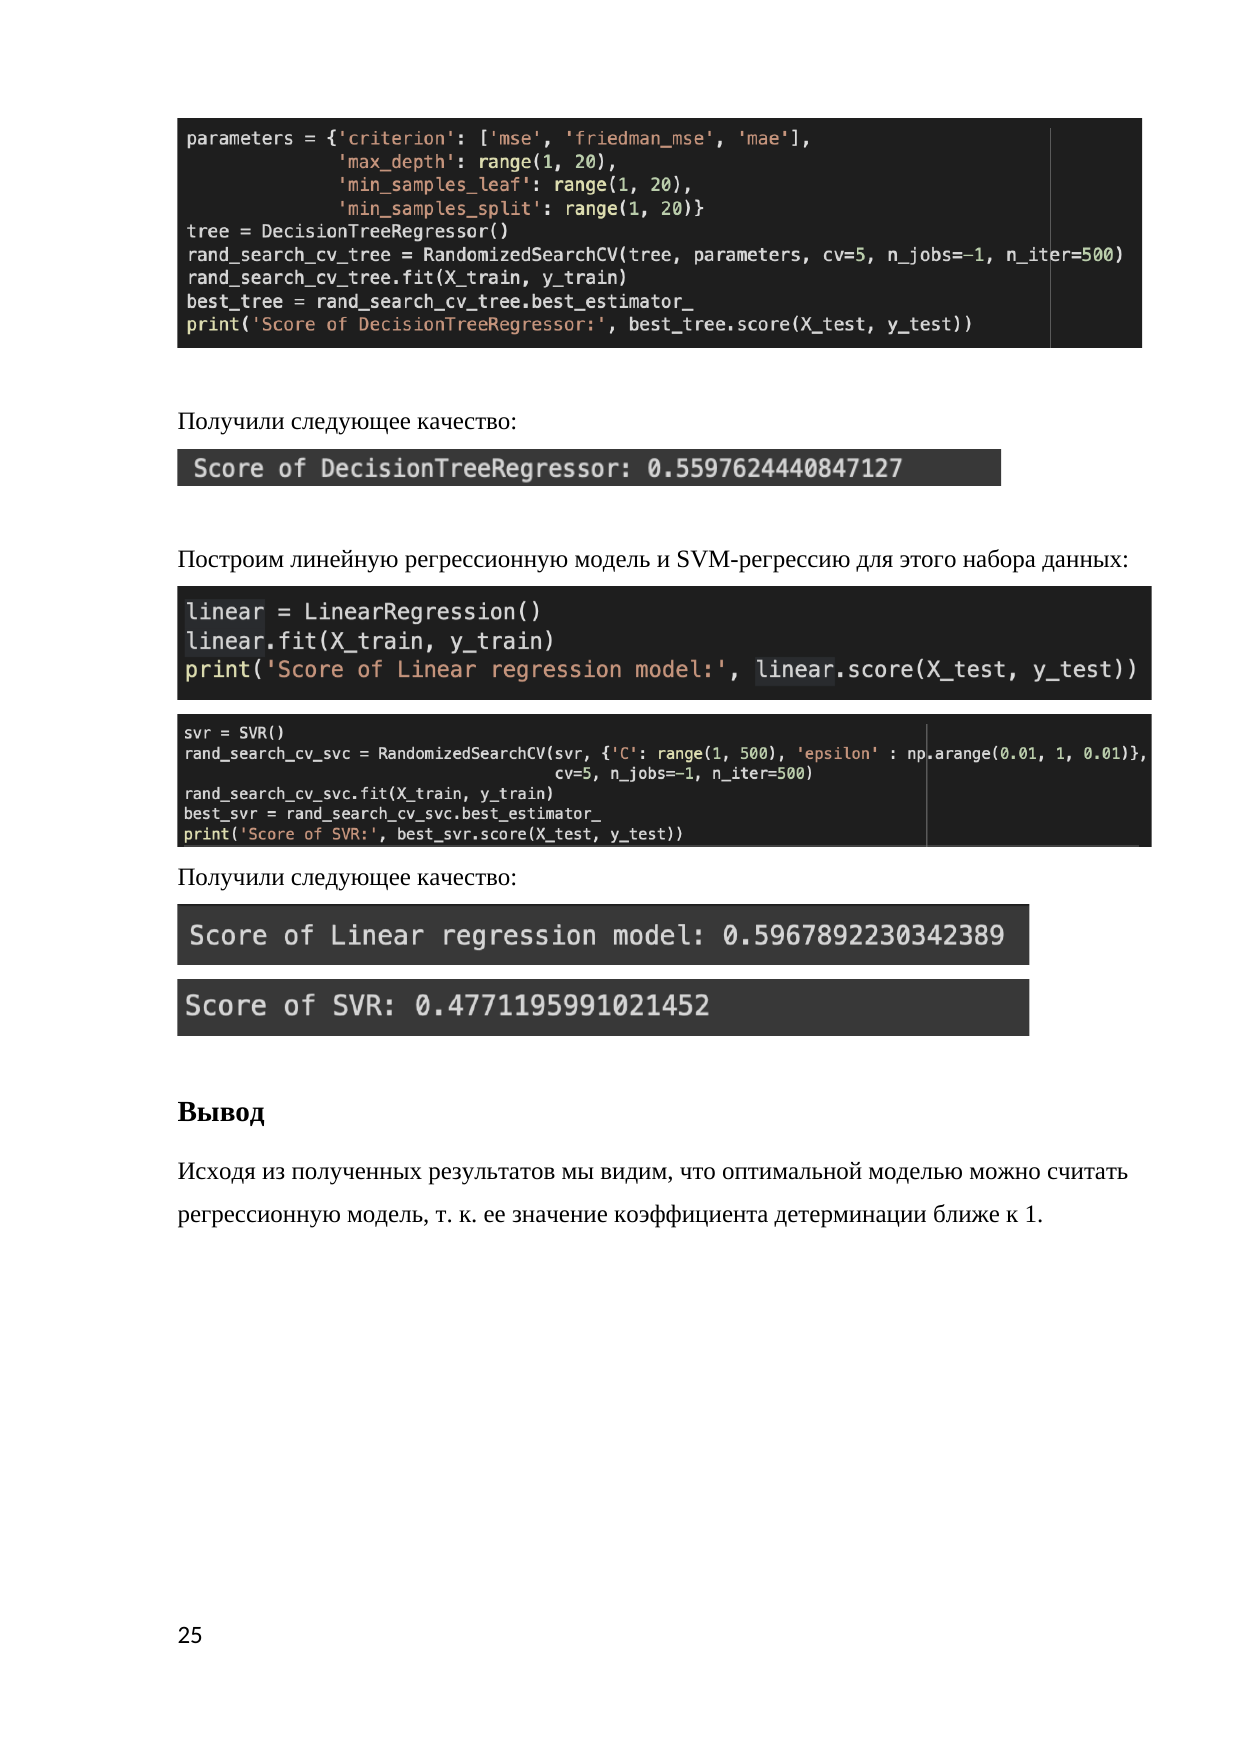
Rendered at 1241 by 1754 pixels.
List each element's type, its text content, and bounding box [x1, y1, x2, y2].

picture [177, 714, 1152, 847]
text Получили следующее качество: [177, 406, 1152, 435]
picture [177, 979, 1030, 1036]
picture [177, 904, 1030, 965]
text Получили следующее качество: [177, 862, 1152, 890]
picture [177, 449, 1002, 486]
text Исходя из полученных результатов мы видим, что оптимальной моделью можно считать регрессионную модель, т. к. ее значение коэффициента детерминации ближе к 1. [177, 1156, 1152, 1228]
picture [177, 586, 1152, 700]
text Построим линейную регрессионную модель и SVM-регрессию для этого набора данных: [177, 544, 1152, 572]
text Вывод [177, 1094, 1152, 1127]
picture [177, 118, 1143, 348]
